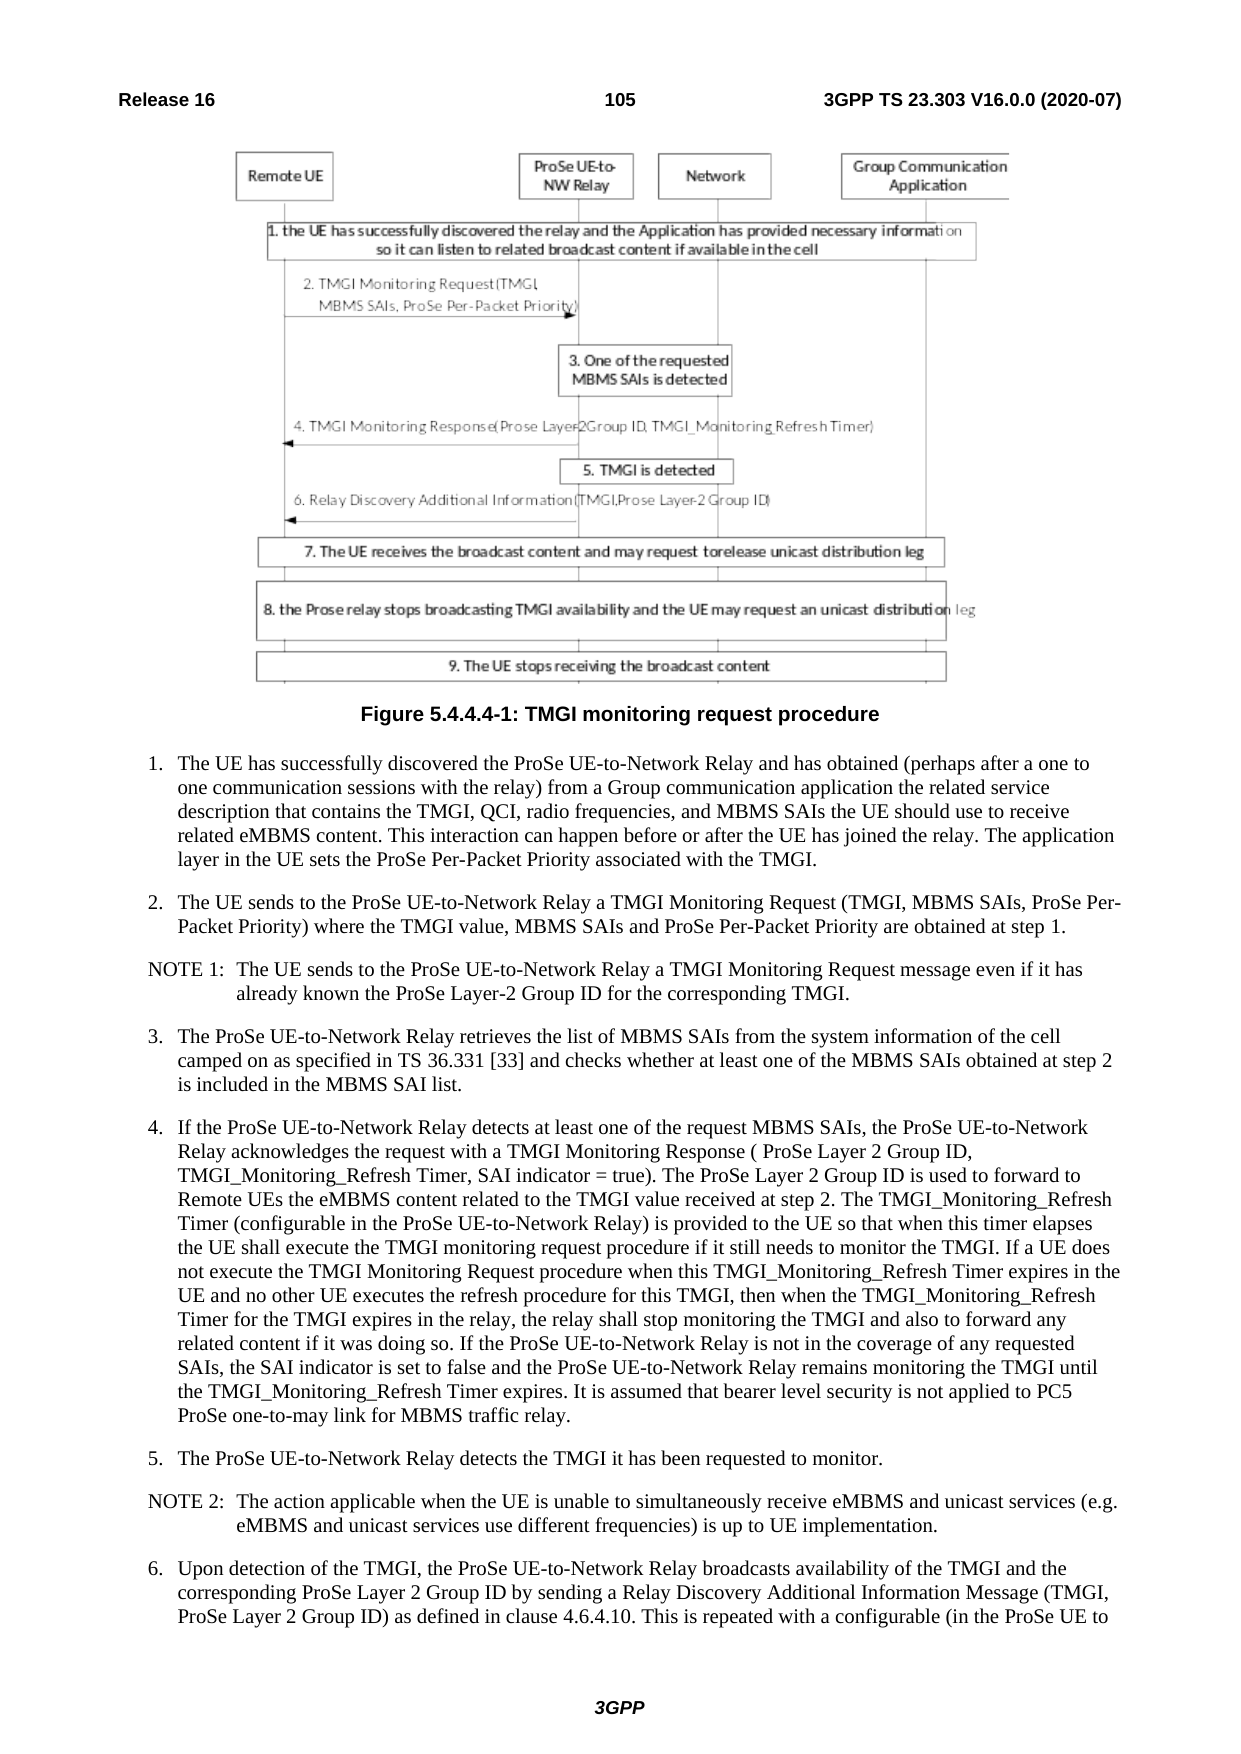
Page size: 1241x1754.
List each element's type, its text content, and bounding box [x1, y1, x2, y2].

text 4. If the ProSe UE-to-Network Relay detects at least one of the request MBMS SAIs, the ProSe UE-to-Network Relay acknowledges the request with a TMGI Monitoring Response ( ProSe Layer 2 Group ID, TMGI_Monitoring_Refresh Timer, SAI indicator = true). The ProSe Layer 2 Group ID is used to forward to Remote UEs the eMBMS content related to the TMGI value received at step 2. The TMGI_Monitoring_Refresh Timer (configurable in the ProSe UE-to-Network Relay) is provided to the UE so that when this timer elapses the UE shall execute the TMGI monitoring request procedure if it still needs to monitor the TMGI. If a UE does not execute the TMGI Monitoring Request procedure when this TMGI_Monitoring_Refresh Timer expires in the UE and no other UE executes the refresh procedure for this TMGI, then when the TMGI_Monitoring_Refresh Timer for the TMGI expires in the relay, the relay shall stop monitoring the TMGI and also to forward any related content if it was doing so. If the ProSe UE-to-Network Relay is not in the coverage of any requested SAIs, the SAI indicator is set to false and the ProSe UE-to-Network Relay remains monitoring the TMGI until the TMGI_Monitoring_Refresh Timer expires. It is assumed that bearer level security is not applied to PC5 ProSe one-to-may link for MBMS traffic relay. [148, 1114, 1122, 1427]
text NOTE 2: The action applicable when the UE is unable to simultaneously receive eMBMS and unicast services (e.g. eMBMS and unicast services use different frequencies) is up to UE implementation. [148, 1489, 1122, 1537]
text 1. The UE has successfully discovered the ProSe UE-to-Network Relay and has obtained (perhaps after a one to one communication sessions with the relay) from a Group communication application the related service description that contains the TMGI, QCI, radio frequencies, and MBMS SAIs the UE should use to receive related eMBMS content. This interaction can happen before or after the UE has joined the relay. The application layer in the UE sets the ProSe Per-Packet Priority associated with the TMGI. [148, 751, 1122, 871]
text NOTE 1: The UE sends to the ProSe UE-to-Network Relay a TMGI Monitoring Request message even if it has already known the ProSe Layer-2 Group ID for the corresponding TMGI. [148, 957, 1122, 1005]
text Figure 5.4.4.4-1: TMGI monitoring request procedure [118, 702, 1122, 726]
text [148, 1556, 1122, 1628]
text 2. The UE sends to the ProSe UE-to-Network Relay a TMGI Monitoring Request (TMGI, MBMS SAIs, ProSe Per-Packet Priority) where the TMGI value, MBMS SAIs and ProSe Per-Packet Priority are obtained at step 1. [148, 890, 1122, 938]
text 3. The ProSe UE-to-Network Relay retrieves the list of MBMS SAIs from the system information of the cell camped on as specified in TS 36.331 [33] and checks whether at least one of the MBMS SAIs obtained at step 2 is included in the MBMS SAI list. [148, 1024, 1122, 1096]
text 5. The ProSe UE-to-Network Relay detects the TMGI it has been requested to monitor. [148, 1446, 1122, 1470]
